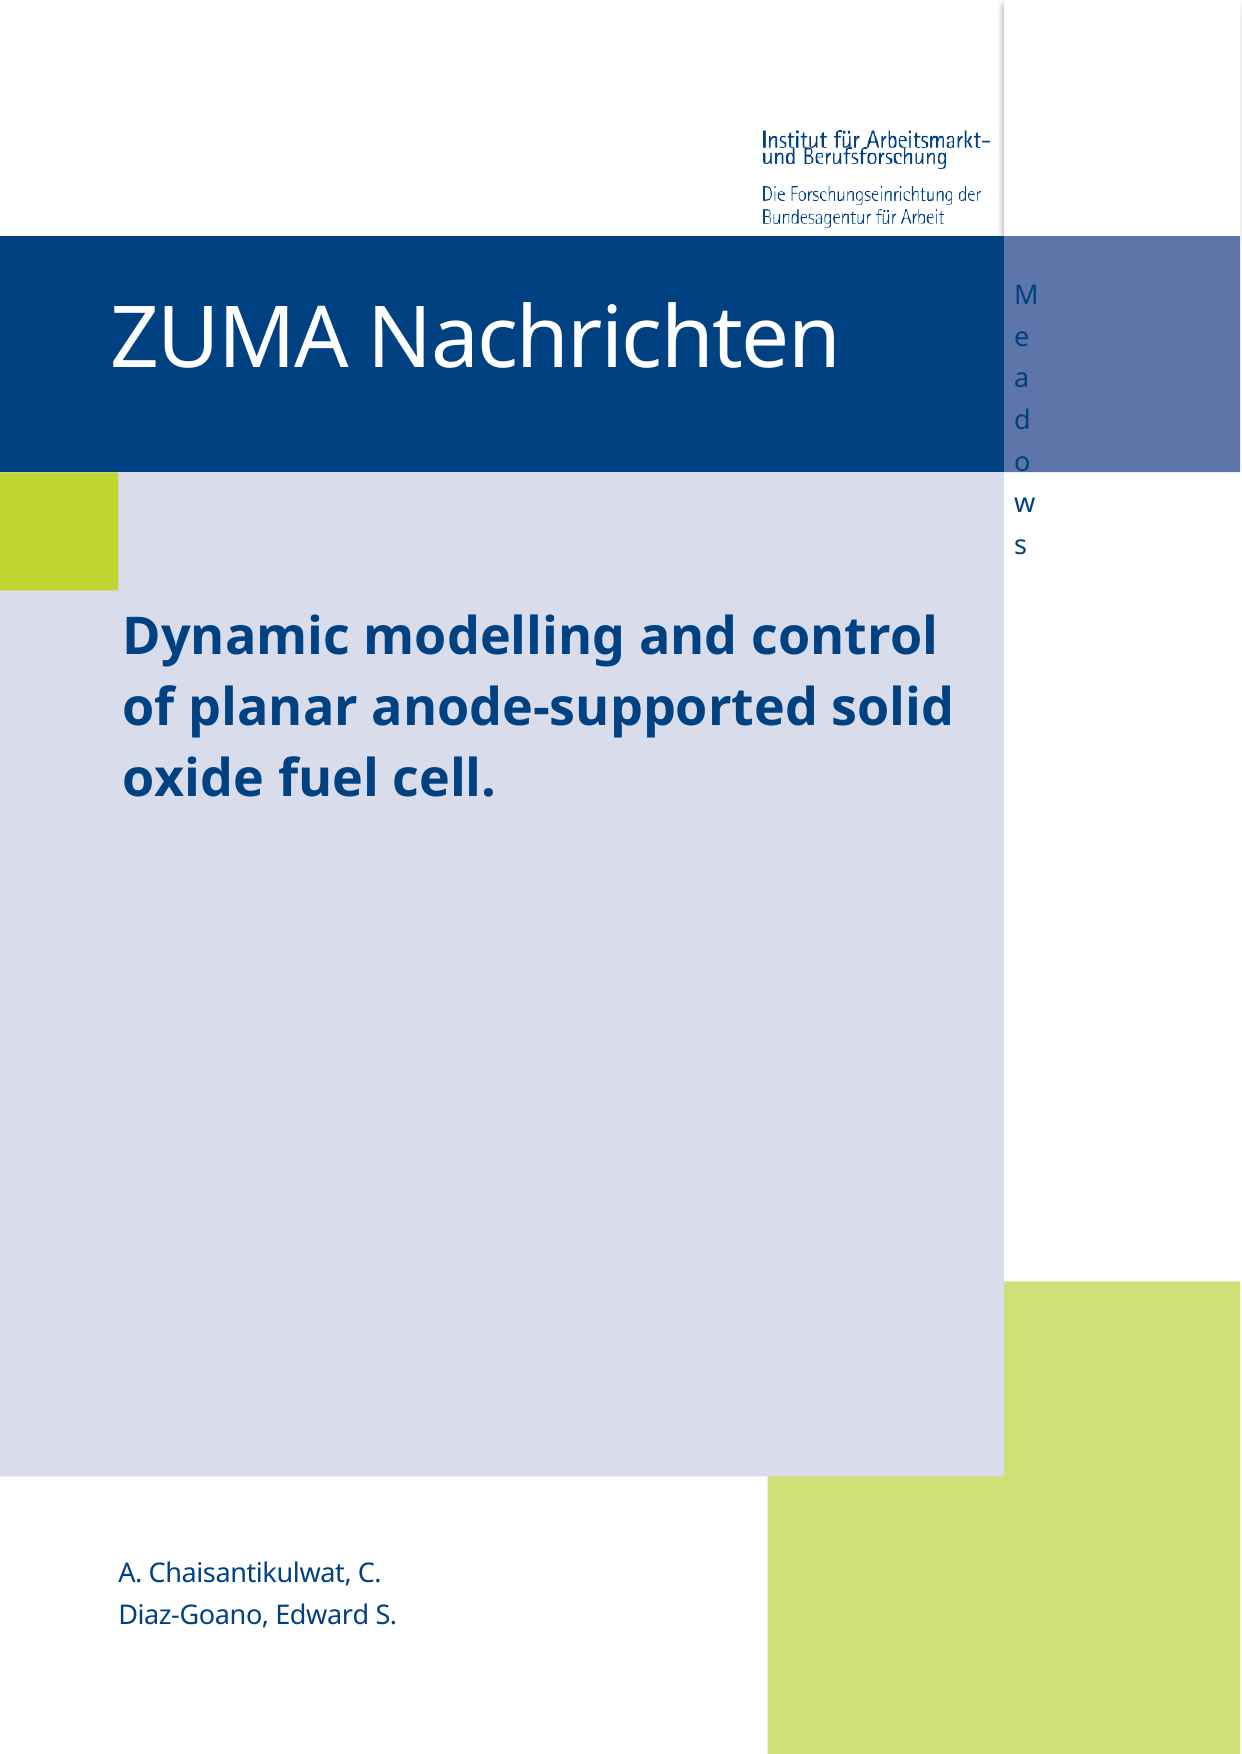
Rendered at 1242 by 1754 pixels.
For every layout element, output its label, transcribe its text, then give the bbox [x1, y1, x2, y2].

text Dynamic modelling and control of planar anode-supported solid oxide fuel cell. [122, 599, 981, 812]
text A. Chaisantikulwat, C. Diaz-Goano, Edward S. Meadows [118, 1554, 400, 1632]
picture [763, 186, 981, 205]
picture [763, 209, 944, 228]
title ZUMA Nachrichten [111, 276, 981, 392]
picture [763, 130, 990, 169]
